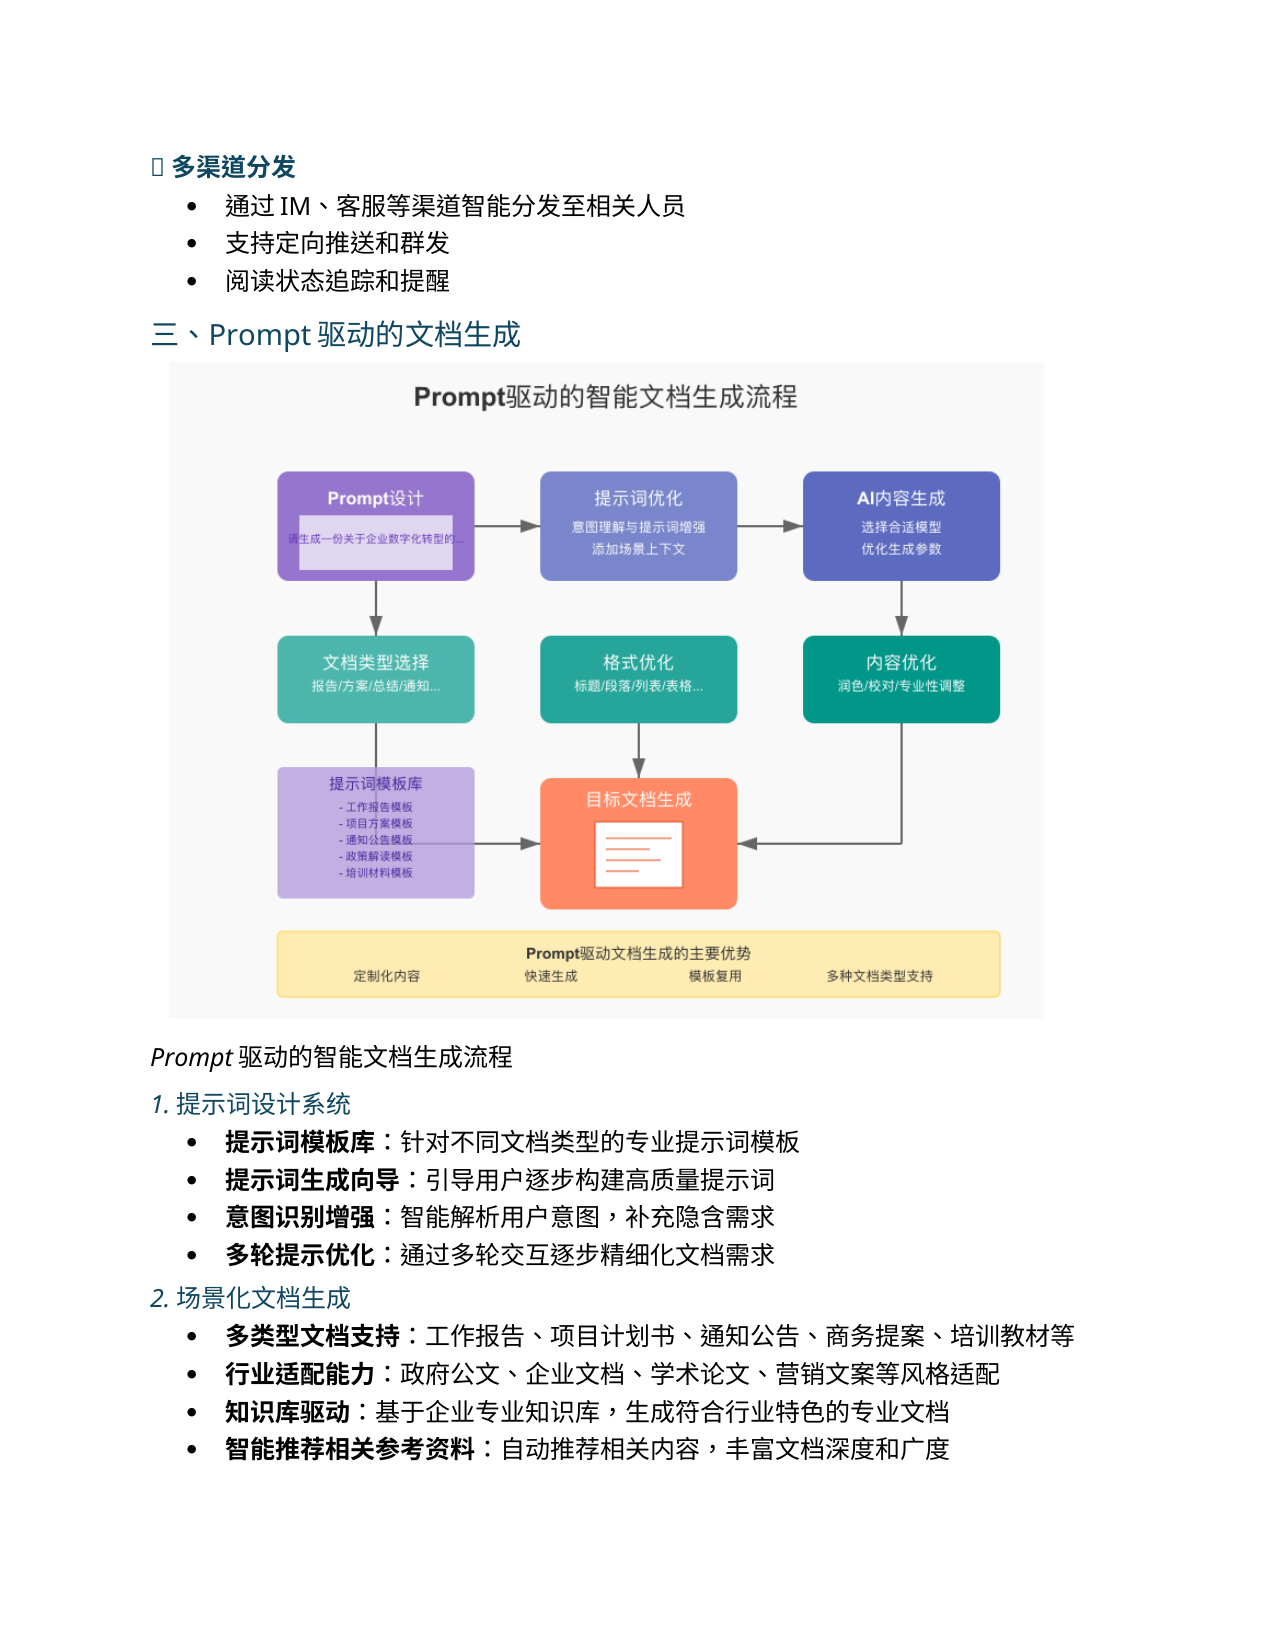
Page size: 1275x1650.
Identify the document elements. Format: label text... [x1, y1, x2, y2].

subtitle 三、Prompt驱动的文档生成 [150, 314, 1125, 354]
list 提示词生成向导：引导用户逐步构建高质量提示词 [187, 1162, 1125, 1196]
subtitle 🎯 多渠道分发 [150, 150, 1125, 184]
list 智能推荐相关参考资料：自动推荐相关内容，丰富文档深度和广度 [187, 1432, 1125, 1466]
list 意图识别增强：智能解析用户意图，补充隐含需求 [187, 1200, 1125, 1234]
list 多轮提示优化：通过多轮交互逐步精细化文档需求 [187, 1238, 1125, 1272]
list 阅读状态追踪和提醒 [187, 264, 1125, 298]
list 知识库驱动：基于企业专业知识库，生成符合行业特色的专业文档 [187, 1394, 1125, 1428]
list 支持定向推送和群发 [187, 226, 1125, 260]
list 行业适配能力：政府公文、企业文档、学术论文、营销文案等风格适配 [187, 1356, 1125, 1390]
list 通过IM、客服等渠道智能分发至相关人员 [187, 188, 1125, 222]
picture [168, 362, 1044, 1019]
list 提示词模板库：针对不同文档类型的专业提示词模板 [187, 1124, 1125, 1158]
text Prompt驱动的智能文档生成流程 [150, 1040, 1125, 1074]
list 多类型文档支持：工作报告、项目计划书、通知公告、商务提案、培训教材等 [187, 1318, 1125, 1353]
subtitle 1. 提示词设计系统 [150, 1086, 1125, 1120]
subtitle 2. 场景化文档生成 [150, 1280, 1125, 1314]
